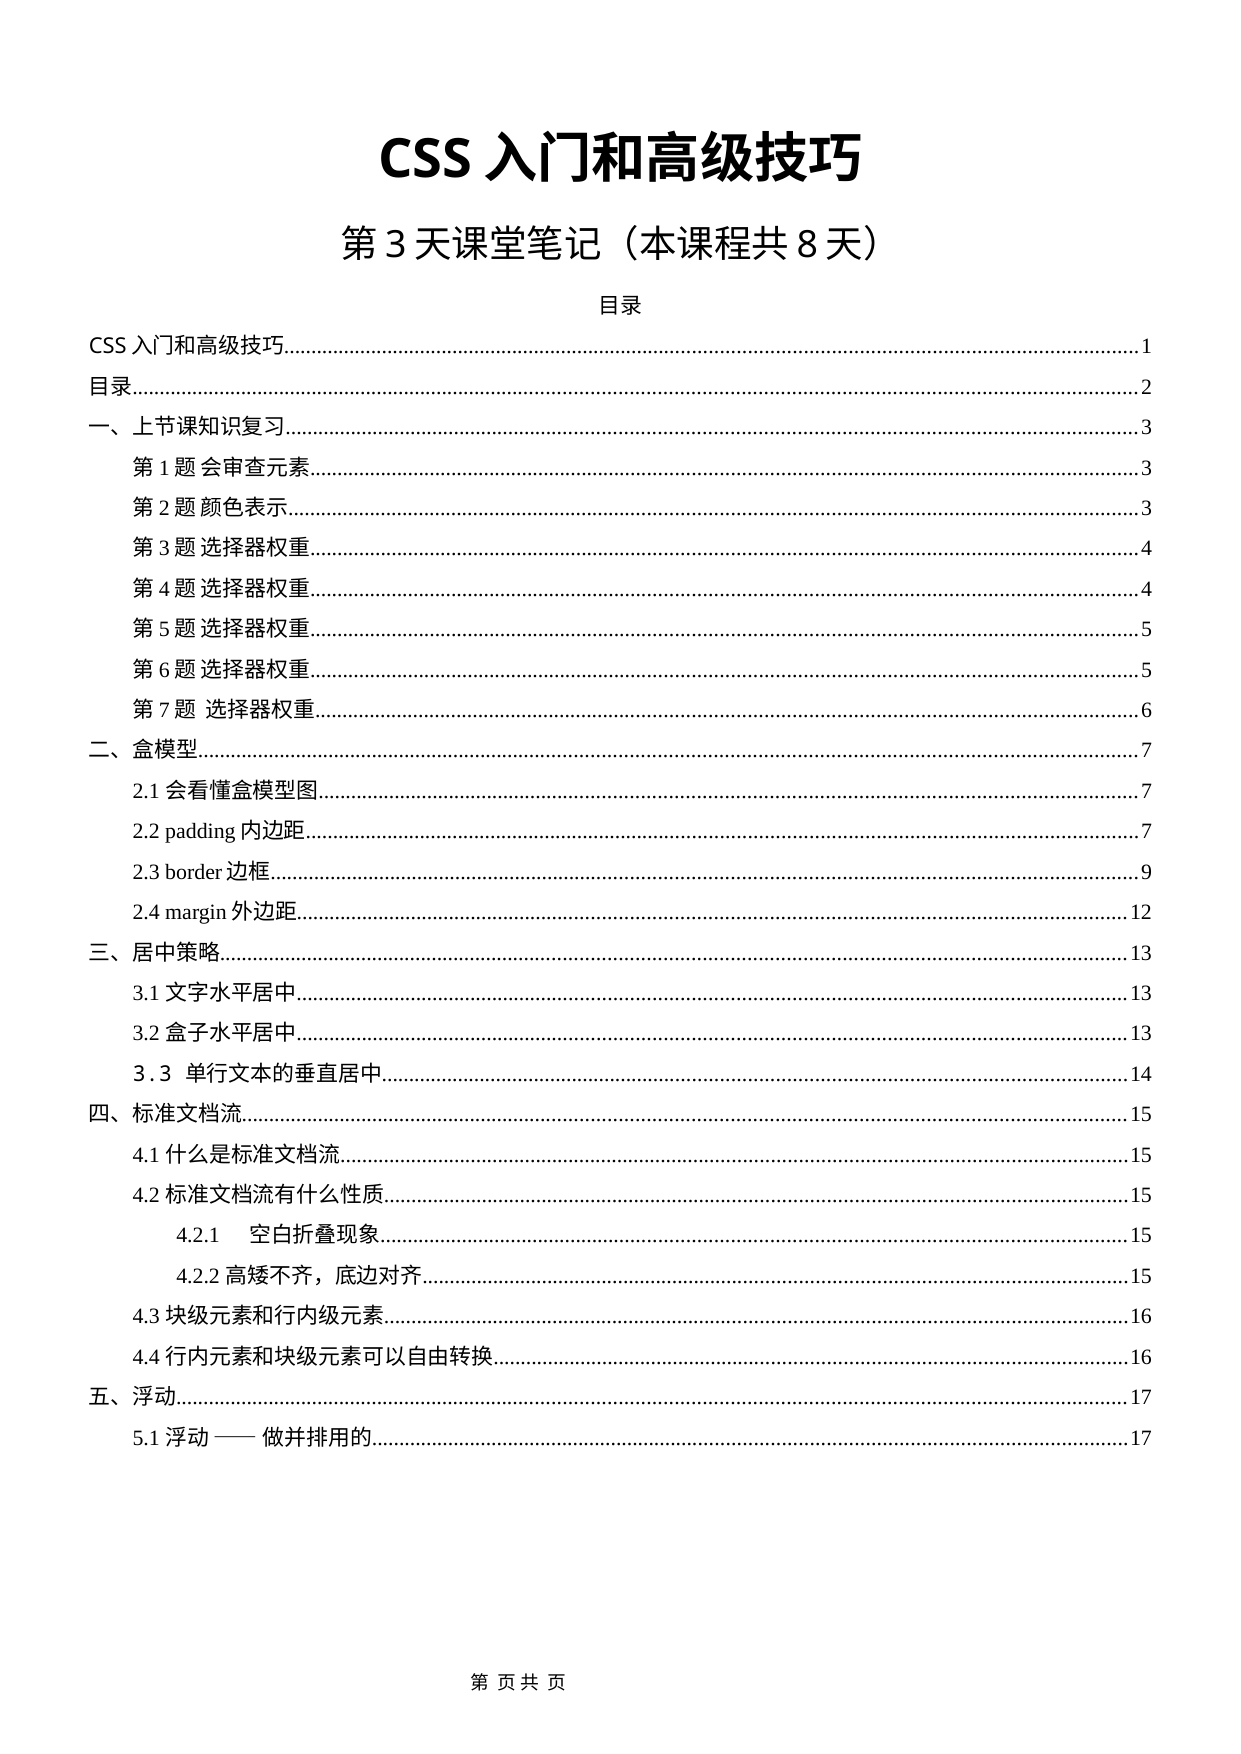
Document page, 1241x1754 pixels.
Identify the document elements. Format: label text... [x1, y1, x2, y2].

text 第3天课堂笔记（本课程共8天） [88, 209, 1152, 274]
